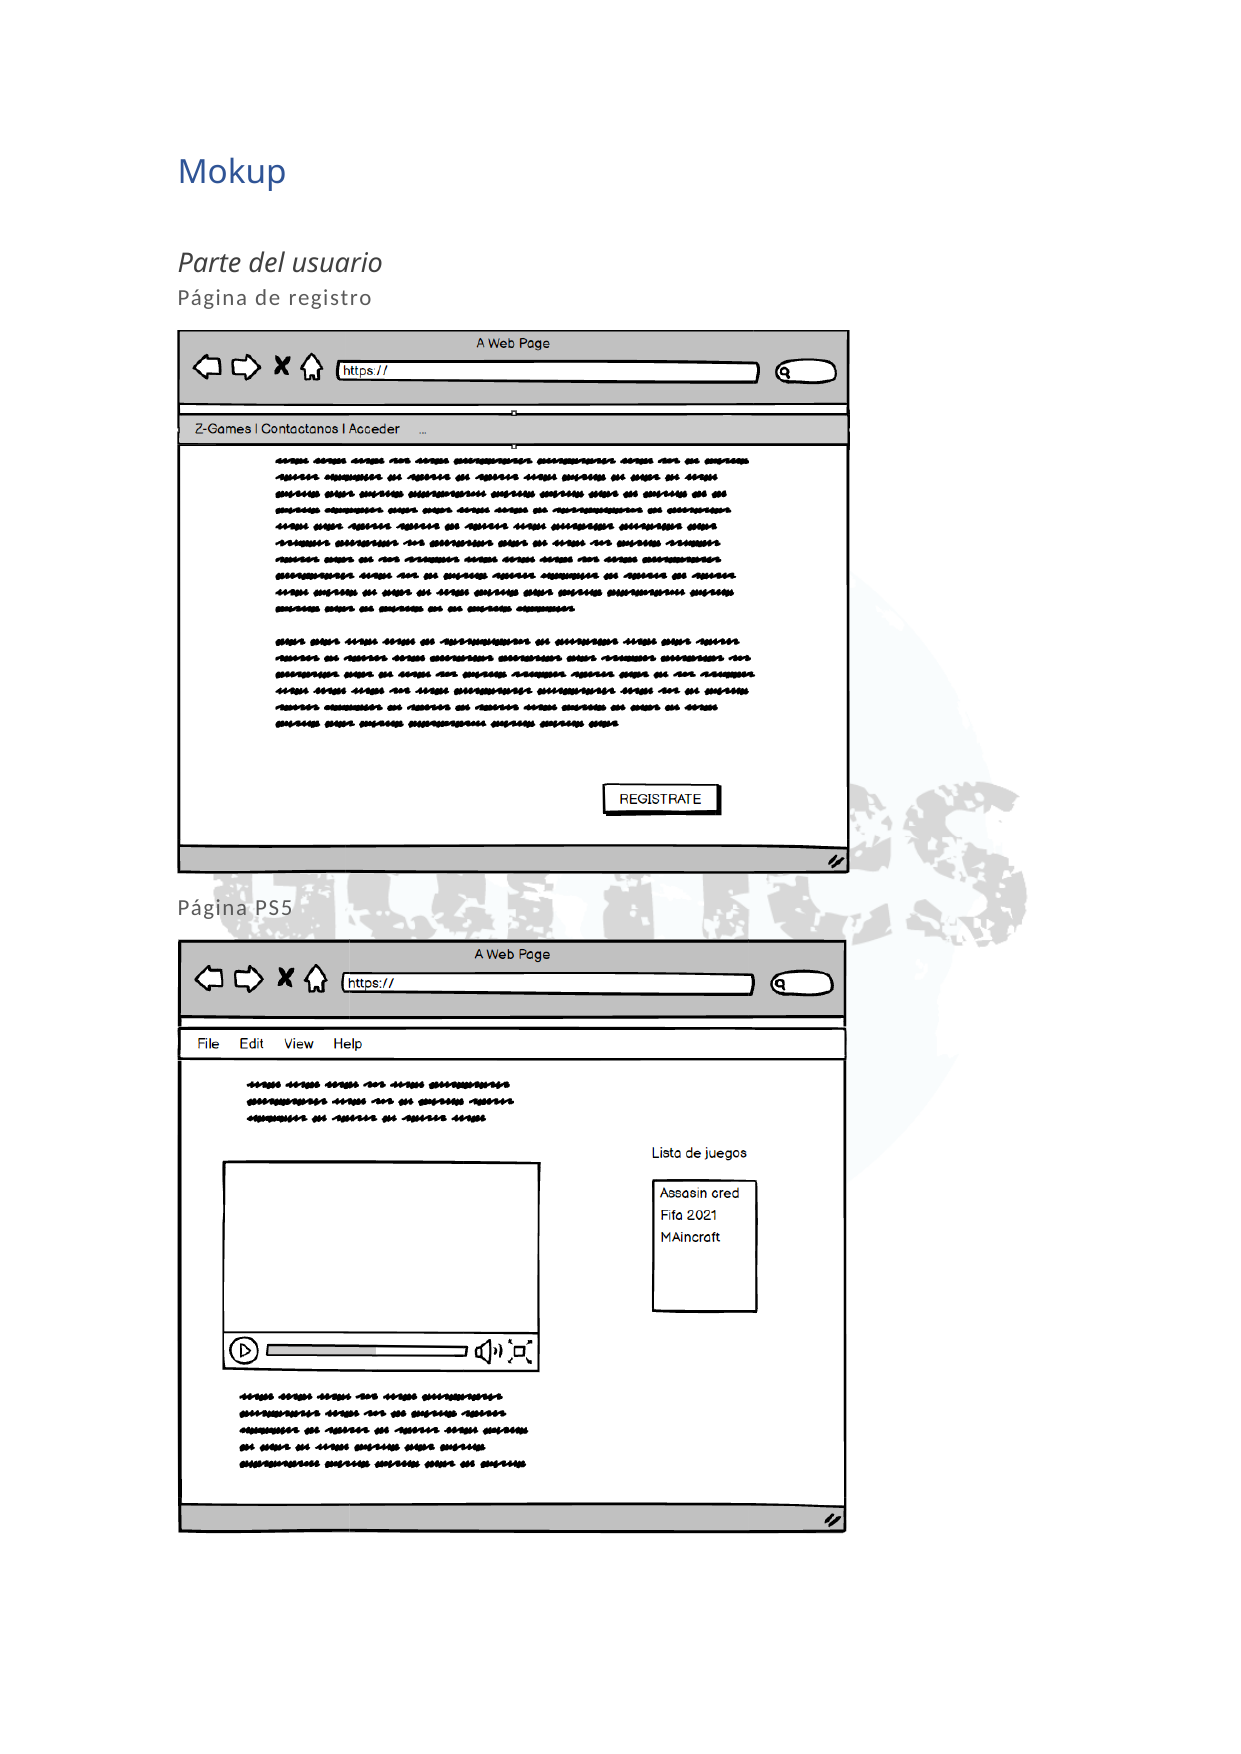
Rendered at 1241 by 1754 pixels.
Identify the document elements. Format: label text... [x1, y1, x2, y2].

subtitle Parte del usuario [177, 243, 1063, 280]
subtitle Página de registro [177, 283, 1063, 311]
subtitle Mokup [177, 148, 1063, 193]
picture [177, 330, 850, 874]
picture [177, 939, 847, 1534]
subtitle Página PS5 [177, 893, 1063, 921]
